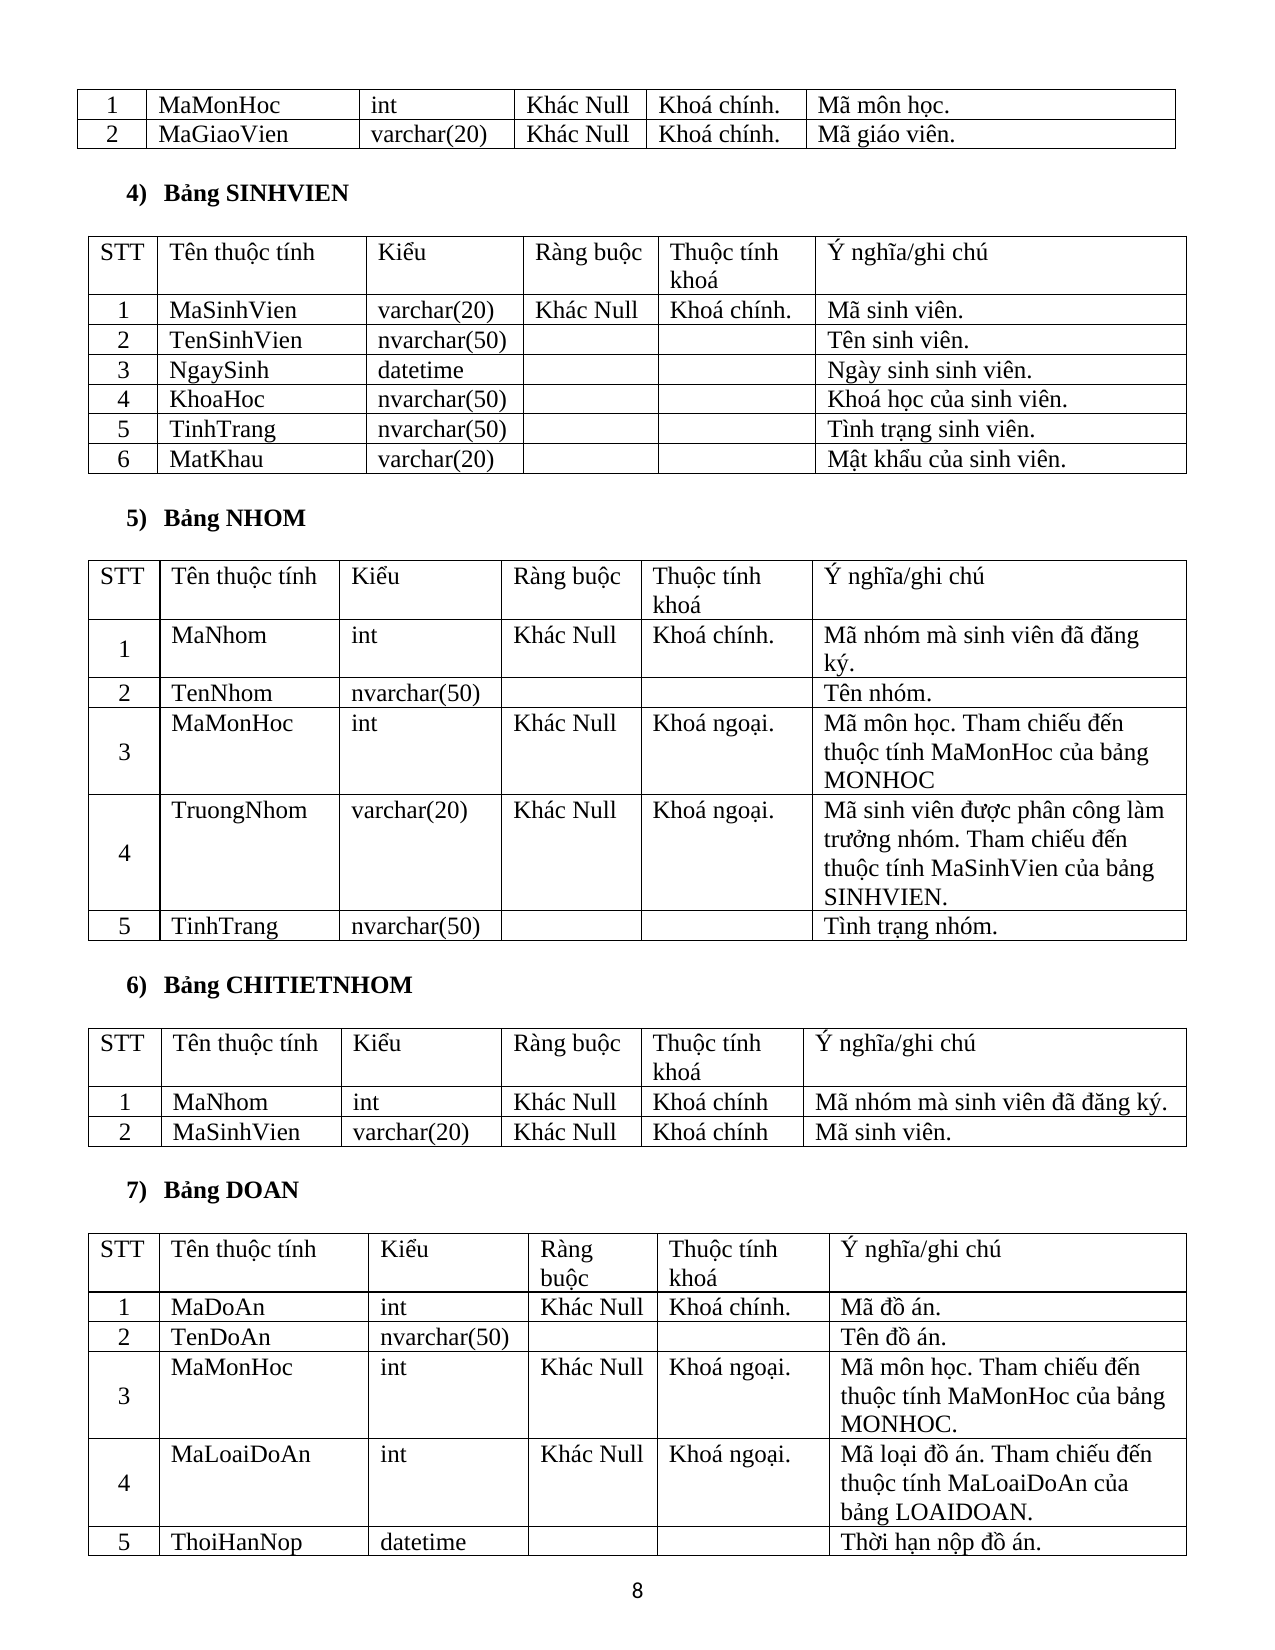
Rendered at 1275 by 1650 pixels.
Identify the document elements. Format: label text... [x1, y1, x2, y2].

table_header Ý nghĩa/ghi chú [804, 1029, 1186, 1086]
table_cell Khoá học của sinh viên. [816, 385, 1186, 413]
table_header Ràng buộc [524, 237, 658, 294]
table_cell Khác Null [515, 90, 646, 118]
table_cell 1 [89, 1087, 161, 1116]
table_cell [502, 911, 641, 940]
table_cell [659, 414, 815, 443]
table_cell Khác Null [529, 1352, 657, 1438]
table_cell 2 [89, 1322, 159, 1351]
table_header Tên thuộc tính [161, 561, 339, 619]
table_cell varchar(20) [342, 1117, 501, 1146]
table_cell Khác Null [529, 1293, 657, 1321]
table_cell 1 [89, 295, 157, 324]
table_header STT [89, 1029, 161, 1086]
table_cell Khoá chính. [658, 1293, 829, 1321]
table_cell Mã đồ án. [830, 1293, 1186, 1321]
table_cell NgaySinh [158, 355, 366, 383]
table_cell 3 [89, 355, 157, 383]
table_cell [524, 414, 658, 443]
table_cell 1 [78, 90, 146, 118]
table_header Tên thuộc tính [160, 1234, 368, 1291]
table_cell MaMonHoc [147, 90, 359, 118]
table_cell nvarchar(50) [367, 325, 523, 354]
table_cell KhoaHoc [158, 385, 366, 413]
table_cell Mã môn học. Tham chiếu đến thuộc tính MaMonHoc của bảng MONHOC [813, 708, 1186, 794]
table_cell MaLoaiDoAn [160, 1439, 368, 1526]
table_cell Thời hạn nộp đồ án. [830, 1527, 1186, 1555]
table_cell Mã sinh viên. [816, 295, 1186, 324]
table_cell 5 [89, 911, 159, 940]
table_cell datetime [369, 1527, 528, 1555]
table_cell nvarchar(50) [369, 1322, 528, 1351]
table_cell MaSinhVien [158, 295, 366, 324]
subtitle Bảng DOAN [126, 1175, 1186, 1204]
table_cell 3 [89, 708, 159, 794]
table_cell [642, 678, 812, 707]
table_cell MaSinhVien [162, 1117, 341, 1146]
table_cell Mật khẩu của sinh viên. [816, 444, 1186, 473]
table_cell Khác Null [502, 1117, 641, 1146]
table_cell 4 [89, 795, 159, 910]
table_cell [529, 1322, 657, 1351]
table_cell int [369, 1293, 528, 1321]
subtitle Bảng CHITIETNHOM [126, 970, 1186, 999]
table_header Ý nghĩa/ghi chú [813, 561, 1186, 619]
table_cell Mã sinh viên được phân công làm trưởng nhóm. Tham chiếu đến thuộc tính MaSinhVien của bảng SINHVIEN. [813, 795, 1186, 910]
table_cell varchar(20) [340, 795, 501, 910]
table_cell nvarchar(50) [367, 385, 523, 413]
table_cell [659, 444, 815, 473]
table_cell Khoá ngoại. [658, 1352, 829, 1438]
table_cell nvarchar(50) [340, 678, 501, 707]
table_cell TinhTrang [158, 414, 366, 443]
table_header Ràng buộc [529, 1234, 657, 1291]
subtitle Bảng SINHVIEN [126, 178, 1186, 207]
table_cell MaMonHoc [161, 708, 339, 794]
table_cell MaMonHoc [160, 1352, 368, 1438]
table_cell [659, 355, 815, 383]
table_cell ThoiHanNop [160, 1527, 368, 1555]
table_cell Mã nhóm mà sinh viên đã đăng ký. [813, 620, 1186, 677]
table_header Thuộc tính khoá [642, 1029, 803, 1086]
table_header Kiểu [340, 561, 501, 619]
table_cell Khác Null [502, 1087, 641, 1116]
table_cell Khoá ngoại. [658, 1439, 829, 1526]
table_cell Mã nhóm mà sinh viên đã đăng ký. [804, 1087, 1186, 1116]
table_cell Khoá ngoại. [642, 795, 812, 910]
table_cell 3 [89, 1352, 159, 1438]
table_header STT [89, 561, 159, 619]
table_cell int [369, 1439, 528, 1526]
table_header Thuộc tính khoá [642, 561, 812, 619]
table_header Tên thuộc tính [158, 237, 366, 294]
table_cell 1 [89, 1293, 159, 1321]
table_cell Mã loại đồ án. Tham chiếu đến thuộc tính MaLoaiDoAn của bảng LOAIDOAN. [830, 1439, 1186, 1526]
table_cell Khoá ngoại. [642, 708, 812, 794]
table_cell nvarchar(50) [367, 414, 523, 443]
table_cell Khoá chính. [659, 295, 815, 324]
table_cell Mã sinh viên. [804, 1117, 1186, 1146]
table_header Thuộc tính khoá [659, 237, 815, 294]
table_cell [642, 911, 812, 940]
table_cell 2 [89, 1117, 161, 1146]
table_header Ràng buộc [502, 561, 641, 619]
table_cell 2 [78, 120, 146, 148]
table_cell 2 [89, 678, 159, 707]
table_cell Tên đồ án. [830, 1322, 1186, 1351]
table_cell [502, 678, 641, 707]
table_cell datetime [367, 355, 523, 383]
table_cell int [360, 90, 514, 118]
table_cell [659, 325, 815, 354]
table_header STT [89, 237, 157, 294]
table_cell Mã môn học. Tham chiếu đến thuộc tính MaMonHoc của bảng MONHOC. [830, 1352, 1186, 1438]
table_cell TenDoAn [160, 1322, 368, 1351]
table_header Ý nghĩa/ghi chú [816, 237, 1186, 294]
table_cell MaNhom [161, 620, 339, 677]
table_cell Khác Null [515, 120, 646, 148]
table_cell TenNhom [161, 678, 339, 707]
table_header Ý nghĩa/ghi chú [830, 1234, 1186, 1291]
table_cell 4 [89, 385, 157, 413]
table_cell Khác Null [502, 708, 641, 794]
table_cell [529, 1527, 657, 1555]
table_cell int [342, 1087, 501, 1116]
table_cell Ngày sinh sinh viên. [816, 355, 1186, 383]
table_cell int [340, 708, 501, 794]
table_header Kiểu [367, 237, 523, 294]
table_cell Khác Null [529, 1439, 657, 1526]
table_cell Mã giáo viên. [807, 120, 1175, 148]
table_cell Khác Null [502, 620, 641, 677]
table_cell Khoá chính. [647, 120, 806, 148]
table_cell TruongNhom [161, 795, 339, 910]
table_cell varchar(20) [367, 444, 523, 473]
table_cell 5 [89, 1527, 159, 1555]
table_cell Khoá chính. [647, 90, 806, 118]
table_cell varchar(20) [367, 295, 523, 324]
table_cell Khoá chính [642, 1117, 803, 1146]
table_header STT [89, 1234, 159, 1291]
table_cell MaGiaoVien [147, 120, 359, 148]
table_header Ràng buộc [502, 1029, 641, 1086]
table_cell [524, 444, 658, 473]
table_cell nvarchar(50) [340, 911, 501, 940]
table_header Kiểu [369, 1234, 528, 1291]
table_cell Khác Null [502, 795, 641, 910]
table_cell MatKhau [158, 444, 366, 473]
table_cell varchar(20) [360, 120, 514, 148]
table_cell MaDoAn [160, 1293, 368, 1321]
table_cell 1 [89, 620, 159, 677]
table_cell [524, 355, 658, 383]
table_cell [524, 325, 658, 354]
table_cell Tình trạng nhóm. [813, 911, 1186, 940]
table_cell 6 [89, 444, 157, 473]
table_header Tên thuộc tính [162, 1029, 341, 1086]
table_cell Tình trạng sinh viên. [816, 414, 1186, 443]
table_cell int [369, 1352, 528, 1438]
table_cell [658, 1322, 829, 1351]
table_cell MaNhom [162, 1087, 341, 1116]
table_header Thuộc tính khoá [658, 1234, 829, 1291]
table_cell Khoá chính [642, 1087, 803, 1116]
table_header Kiểu [342, 1029, 501, 1086]
table_cell Mã môn học. [807, 90, 1175, 118]
table_cell 2 [89, 325, 157, 354]
table_cell Khoá chính. [642, 620, 812, 677]
table_cell [659, 385, 815, 413]
table_cell Khác Null [524, 295, 658, 324]
table_cell TinhTrang [161, 911, 339, 940]
table_cell Tên sinh viên. [816, 325, 1186, 354]
table_cell 4 [89, 1439, 159, 1526]
table_cell int [340, 620, 501, 677]
table_cell [524, 385, 658, 413]
subtitle Bảng NHOM [126, 503, 1186, 531]
table_cell Tên nhóm. [813, 678, 1186, 707]
table_cell TenSinhVien [158, 325, 366, 354]
table_cell 5 [89, 414, 157, 443]
table_cell [658, 1527, 829, 1555]
